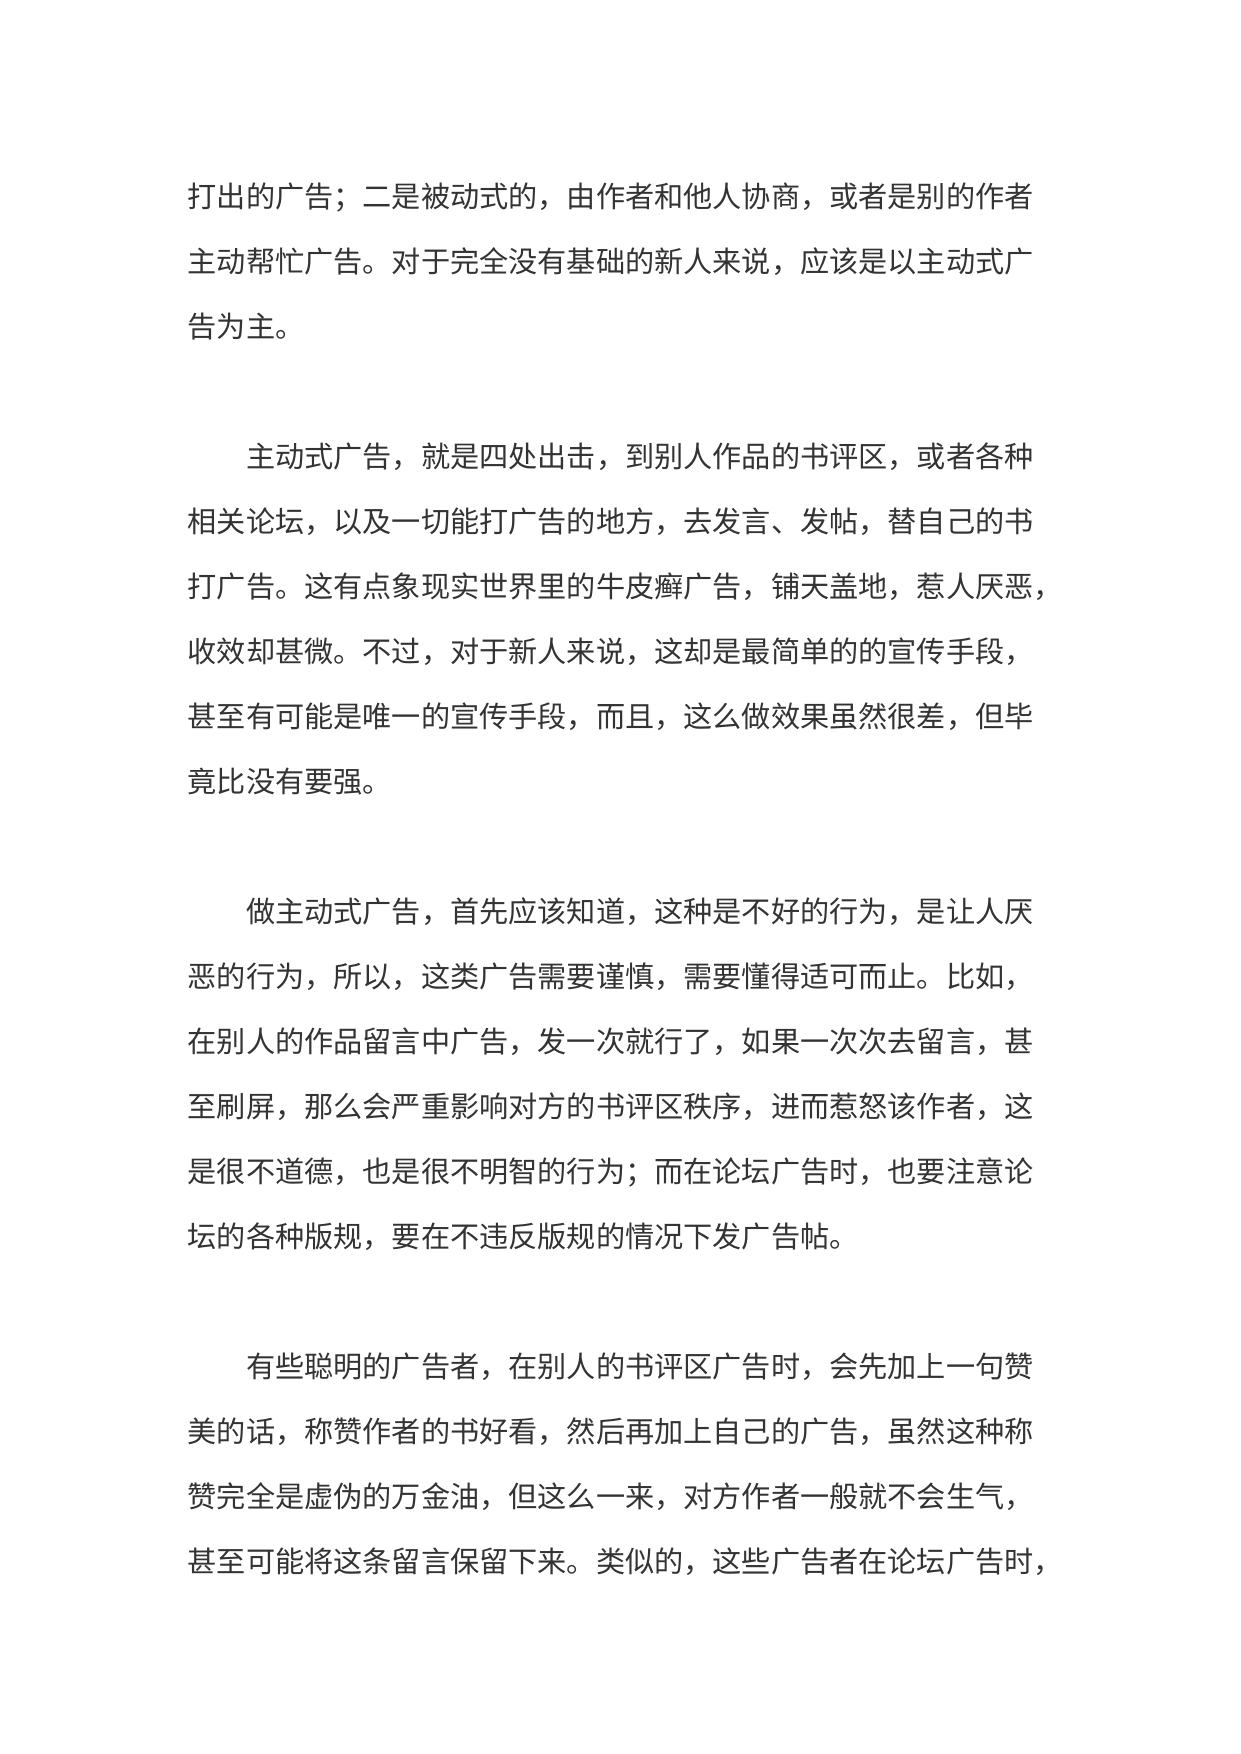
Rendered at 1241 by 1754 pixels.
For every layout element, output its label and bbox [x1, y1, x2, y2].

text [187, 162, 1053, 1592]
